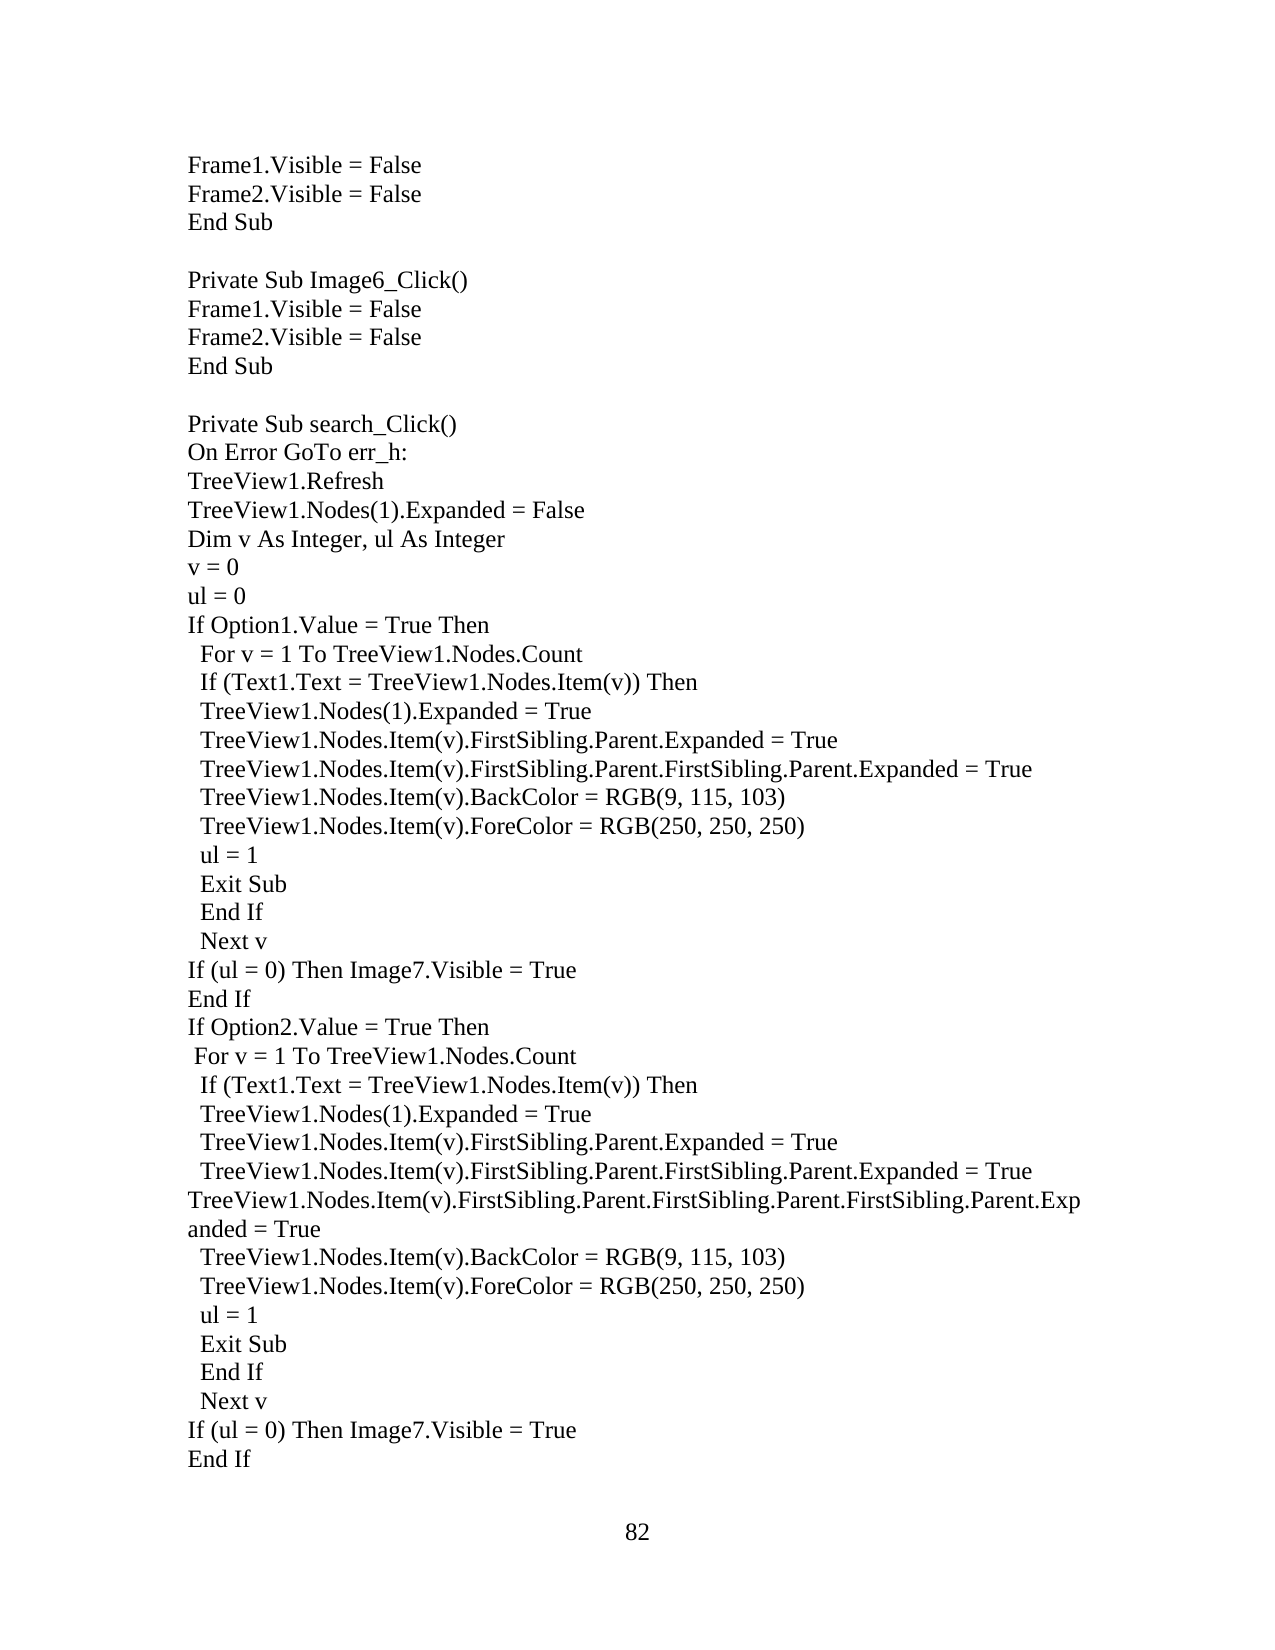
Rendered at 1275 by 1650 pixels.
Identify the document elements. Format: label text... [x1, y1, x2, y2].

text Private Sub search_Click() [187, 409, 1087, 437]
text Next v [187, 1386, 1087, 1415]
text ul = 0 [187, 581, 1087, 610]
text TreeView1.Nodes.Item(v).FirstSibling.Parent.Expanded = True [187, 1127, 1087, 1156]
text v = 0 [187, 552, 1087, 581]
text Frame1.Visible = False [187, 294, 1087, 322]
text TreeView1.Nodes.Item(v).FirstSibling.Parent.Expanded = True [187, 725, 1087, 754]
text TreeView1.Refresh [187, 466, 1087, 495]
text TreeView1.Nodes.Item(v).BackColor = RGB(9, 115, 103) [187, 782, 1087, 811]
text TreeView1.Nodes.Item(v).ForeColor = RGB(250, 250, 250) [187, 811, 1087, 840]
text ul = 1 [187, 1300, 1087, 1329]
text End If [187, 1444, 1087, 1472]
text Private Sub Image6_Click() [187, 265, 1087, 294]
text On Error GoTo err_h: [187, 437, 1087, 466]
text Next v [187, 926, 1087, 955]
text Frame2.Visible = False [187, 179, 1087, 207]
text If (ul = 0) Then Image7.Visible = True [187, 1415, 1087, 1444]
text Exit Sub [187, 869, 1087, 897]
text TreeView1.Nodes(1).Expanded = True [187, 1099, 1087, 1127]
text For v = 1 To TreeView1.Nodes.Count [187, 639, 1087, 667]
text If (ul = 0) Then Image7.Visible = True [187, 955, 1087, 984]
text End Sub [187, 351, 1087, 380]
text TreeView1.Nodes.Item(v).ForeColor = RGB(250, 250, 250) [187, 1271, 1087, 1300]
text TreeView1.Nodes.Item(v).FirstSibling.Parent.FirstSibling.Parent.Expanded = True [187, 754, 1087, 782]
text End If [187, 897, 1087, 926]
text End If [187, 1357, 1087, 1386]
text TreeView1.Nodes.Item(v).BackColor = RGB(9, 115, 103) [187, 1242, 1087, 1271]
text End Sub [187, 207, 1087, 236]
text ul = 1 [187, 840, 1087, 869]
text Dim v As Integer, ul As Integer [187, 524, 1087, 552]
text TreeView1.Nodes(1).Expanded = True [187, 696, 1087, 725]
text TreeView1.Nodes.Item(v).FirstSibling.Parent.FirstSibling.Parent.Expanded = True [187, 1156, 1087, 1185]
text If (Text1.Text = TreeView1.Nodes.Item(v)) Then [187, 1070, 1087, 1099]
text For v = 1 To TreeView1.Nodes.Count [187, 1041, 1087, 1070]
text Frame1.Visible = False [187, 150, 1087, 179]
text If (Text1.Text = TreeView1.Nodes.Item(v)) Then [187, 667, 1087, 696]
text TreeView1.Nodes.Item(v).FirstSibling.Parent.FirstSibling.Parent.FirstSibling.Parent.Expanded = True [187, 1185, 1087, 1242]
text TreeView1.Nodes(1).Expanded = False [187, 495, 1087, 524]
text If Option1.Value = True Then [187, 610, 1087, 639]
text Exit Sub [187, 1329, 1087, 1357]
text If Option2.Value = True Then [187, 1012, 1087, 1041]
text Frame2.Visible = False [187, 322, 1087, 351]
text End If [187, 984, 1087, 1012]
